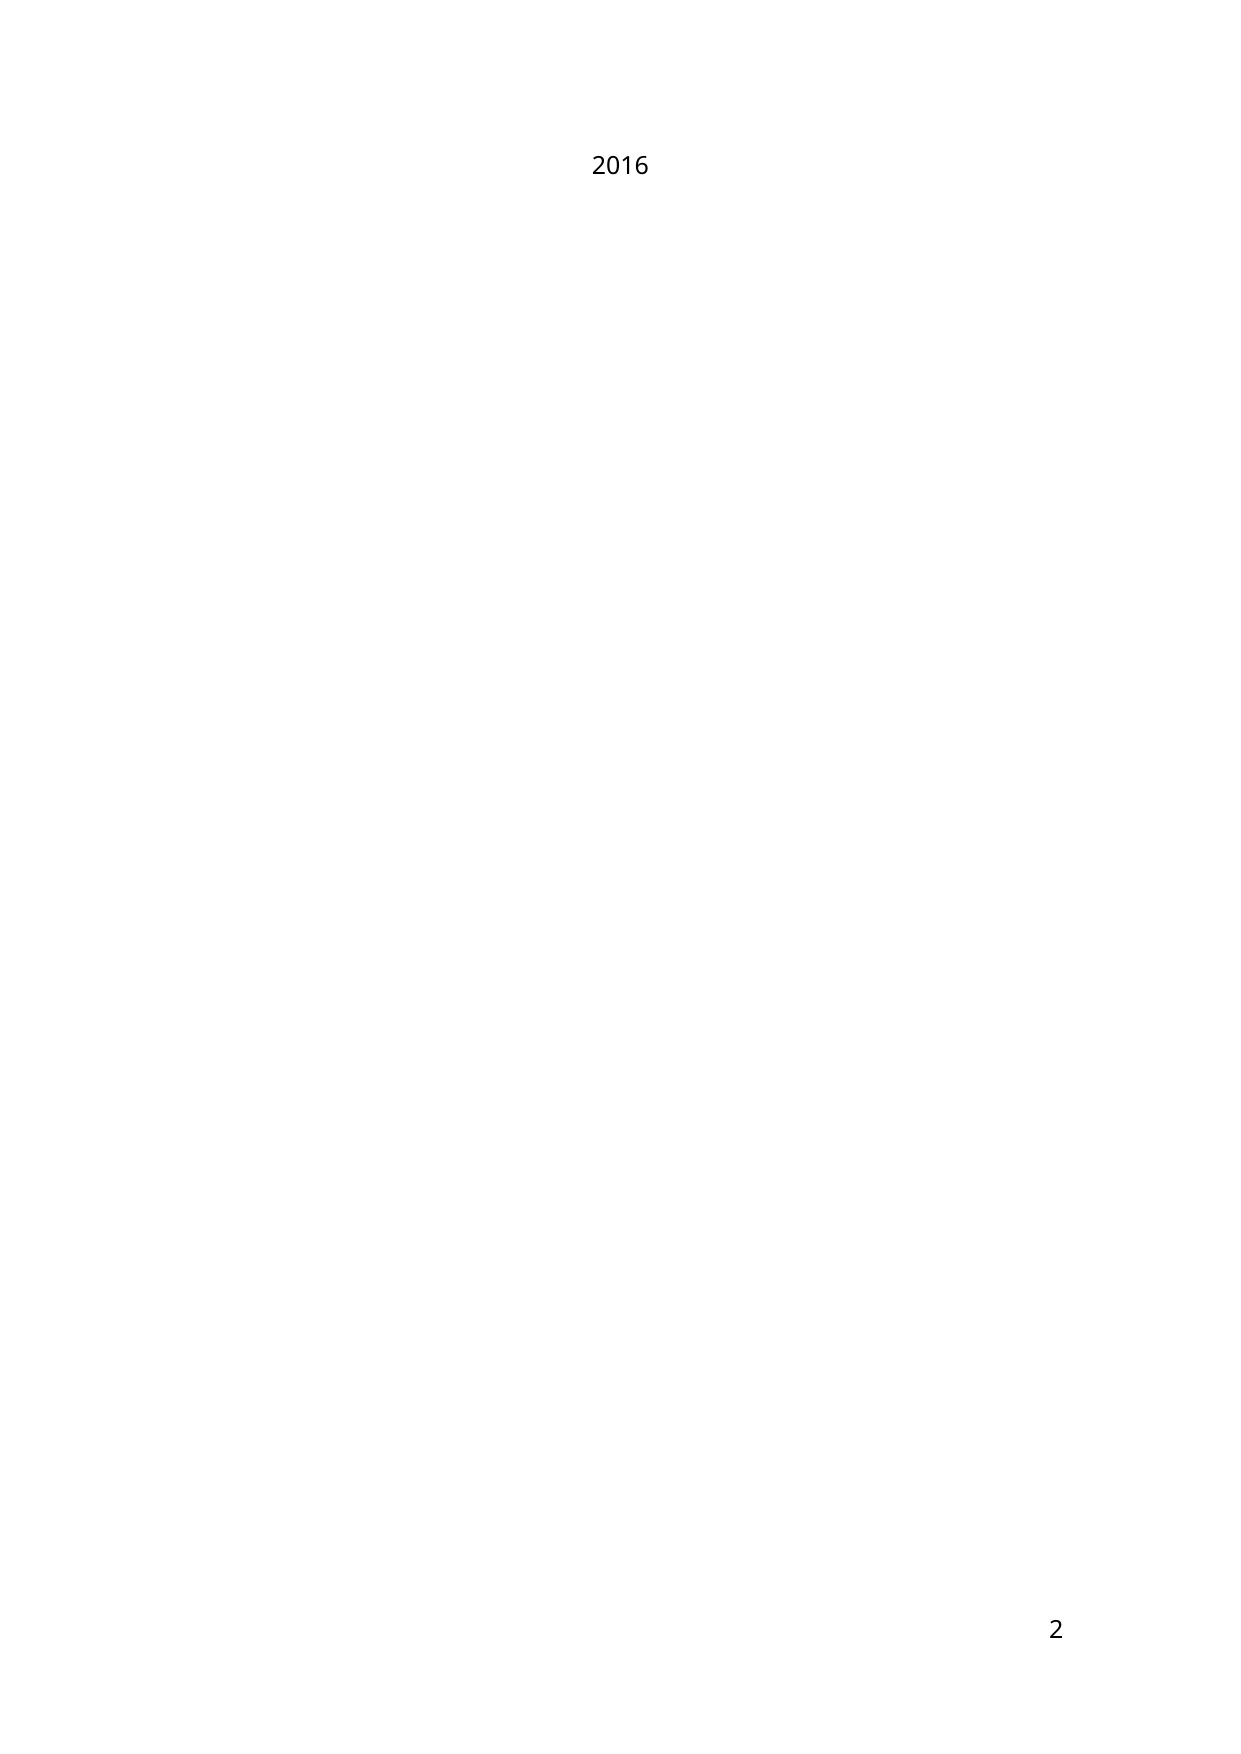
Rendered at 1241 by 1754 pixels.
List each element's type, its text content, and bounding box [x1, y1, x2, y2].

text 2016 [177, 148, 1063, 182]
